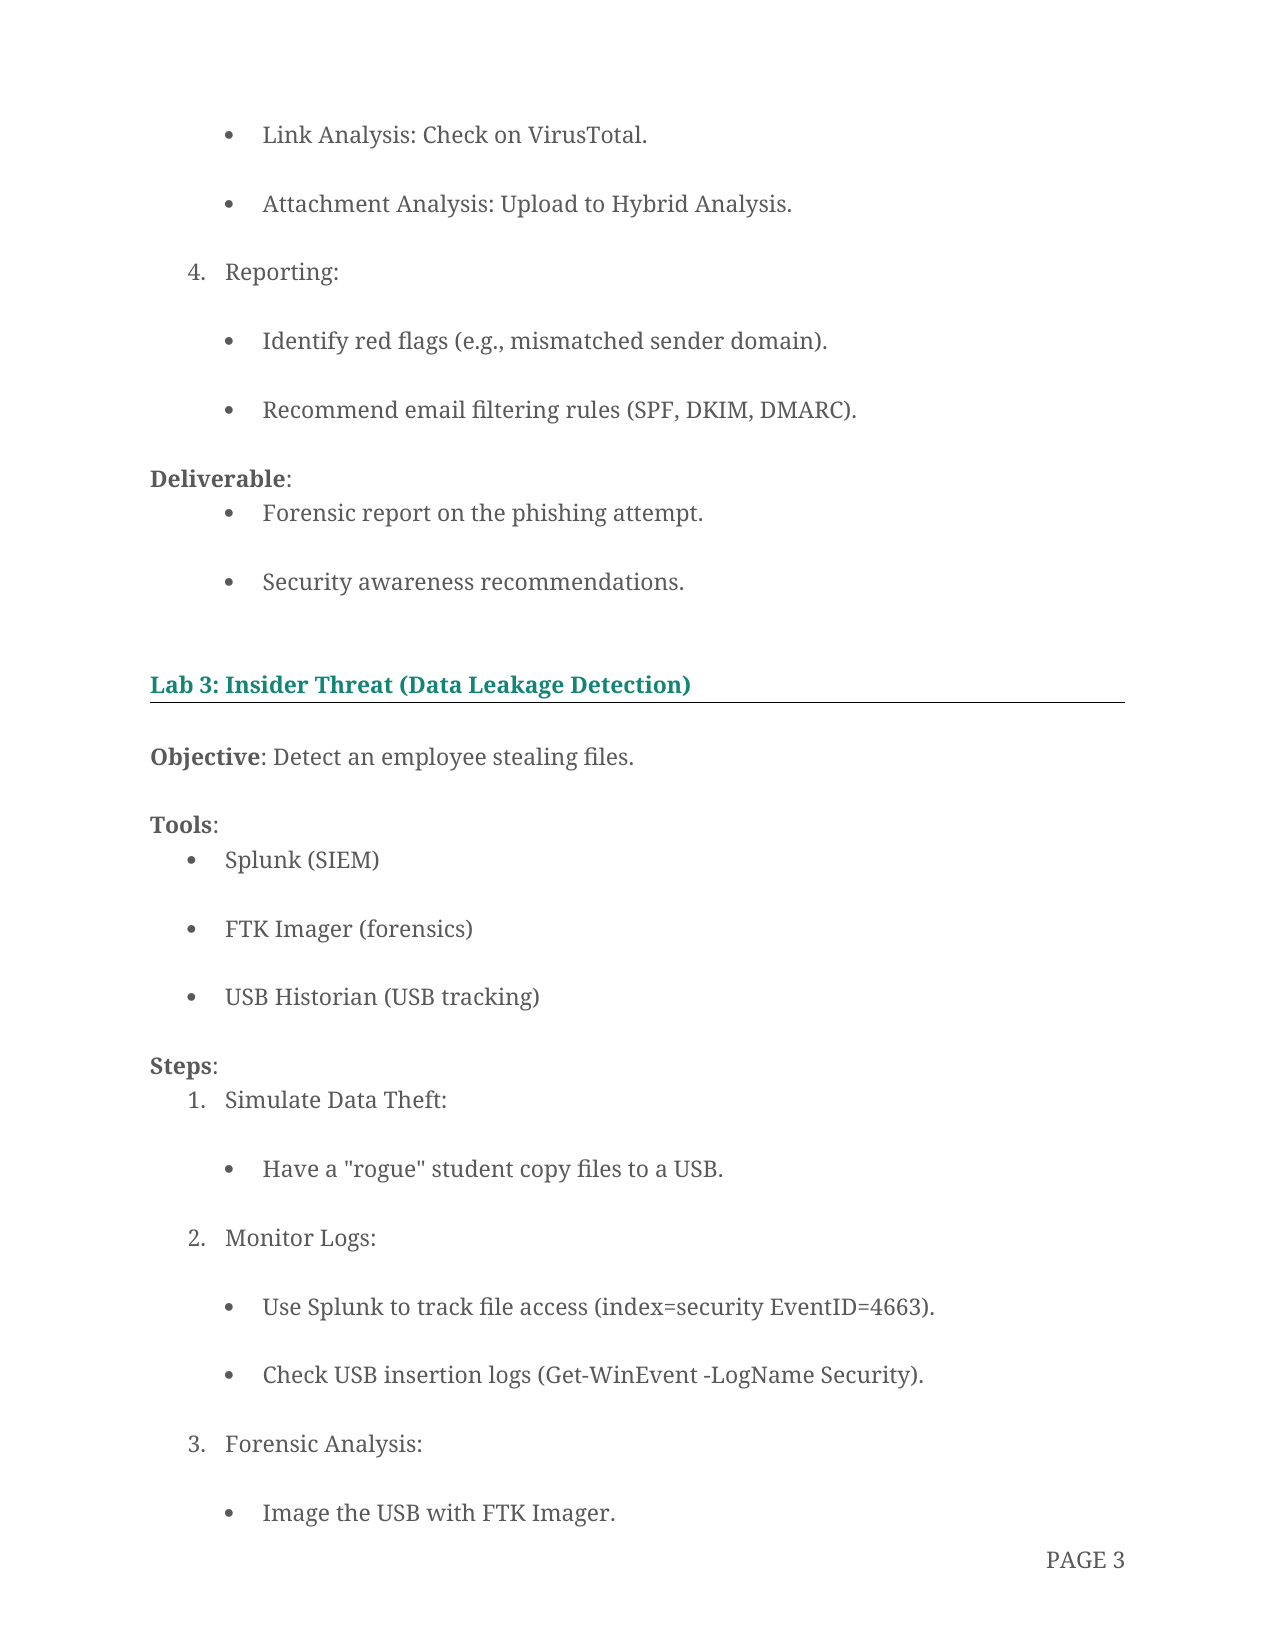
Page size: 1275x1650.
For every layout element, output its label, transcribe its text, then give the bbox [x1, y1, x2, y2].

list Link Analysis: Check on VirusTotal. [225, 119, 1125, 150]
list Attachment Analysis: Upload to Hybrid Analysis. [225, 187, 1125, 219]
list Splunk (SIEM) [187, 844, 1125, 875]
list Image the USB with FTK Imager. [225, 1497, 1125, 1528]
list Monitor Logs: [187, 1222, 1125, 1253]
list Forensic report on the phishing attempt. [225, 497, 1125, 528]
text Steps: [150, 1050, 1125, 1081]
list Security awareness recommendations. [225, 566, 1125, 597]
list USB Historian (USB tracking) [187, 981, 1125, 1012]
list Use Splunk to track file access (index=security EventID=4663). [225, 1291, 1125, 1322]
list Reporting: [187, 256, 1125, 287]
list Recommend email filtering rules (SPF, DKIM, DMARC). [225, 394, 1125, 425]
text Tools: [150, 809, 1125, 841]
list Identify red flags (e.g., mismatched sender domain). [225, 325, 1125, 356]
list Have a "rogue" student copy files to a USB. [225, 1153, 1125, 1184]
text Objective: Detect an employee stealing files. [150, 741, 1125, 772]
list FTK Imager (forensics) [187, 912, 1125, 944]
list Simulate Data Theft: [187, 1084, 1125, 1116]
text Lab 3: Insider Threat (Data Leakage Detection) [150, 669, 1125, 702]
list Check USB insertion logs (Get-WinEvent -LogName Security). [225, 1359, 1125, 1391]
text Deliverable: [150, 462, 1125, 494]
list Forensic Analysis: [187, 1428, 1125, 1459]
